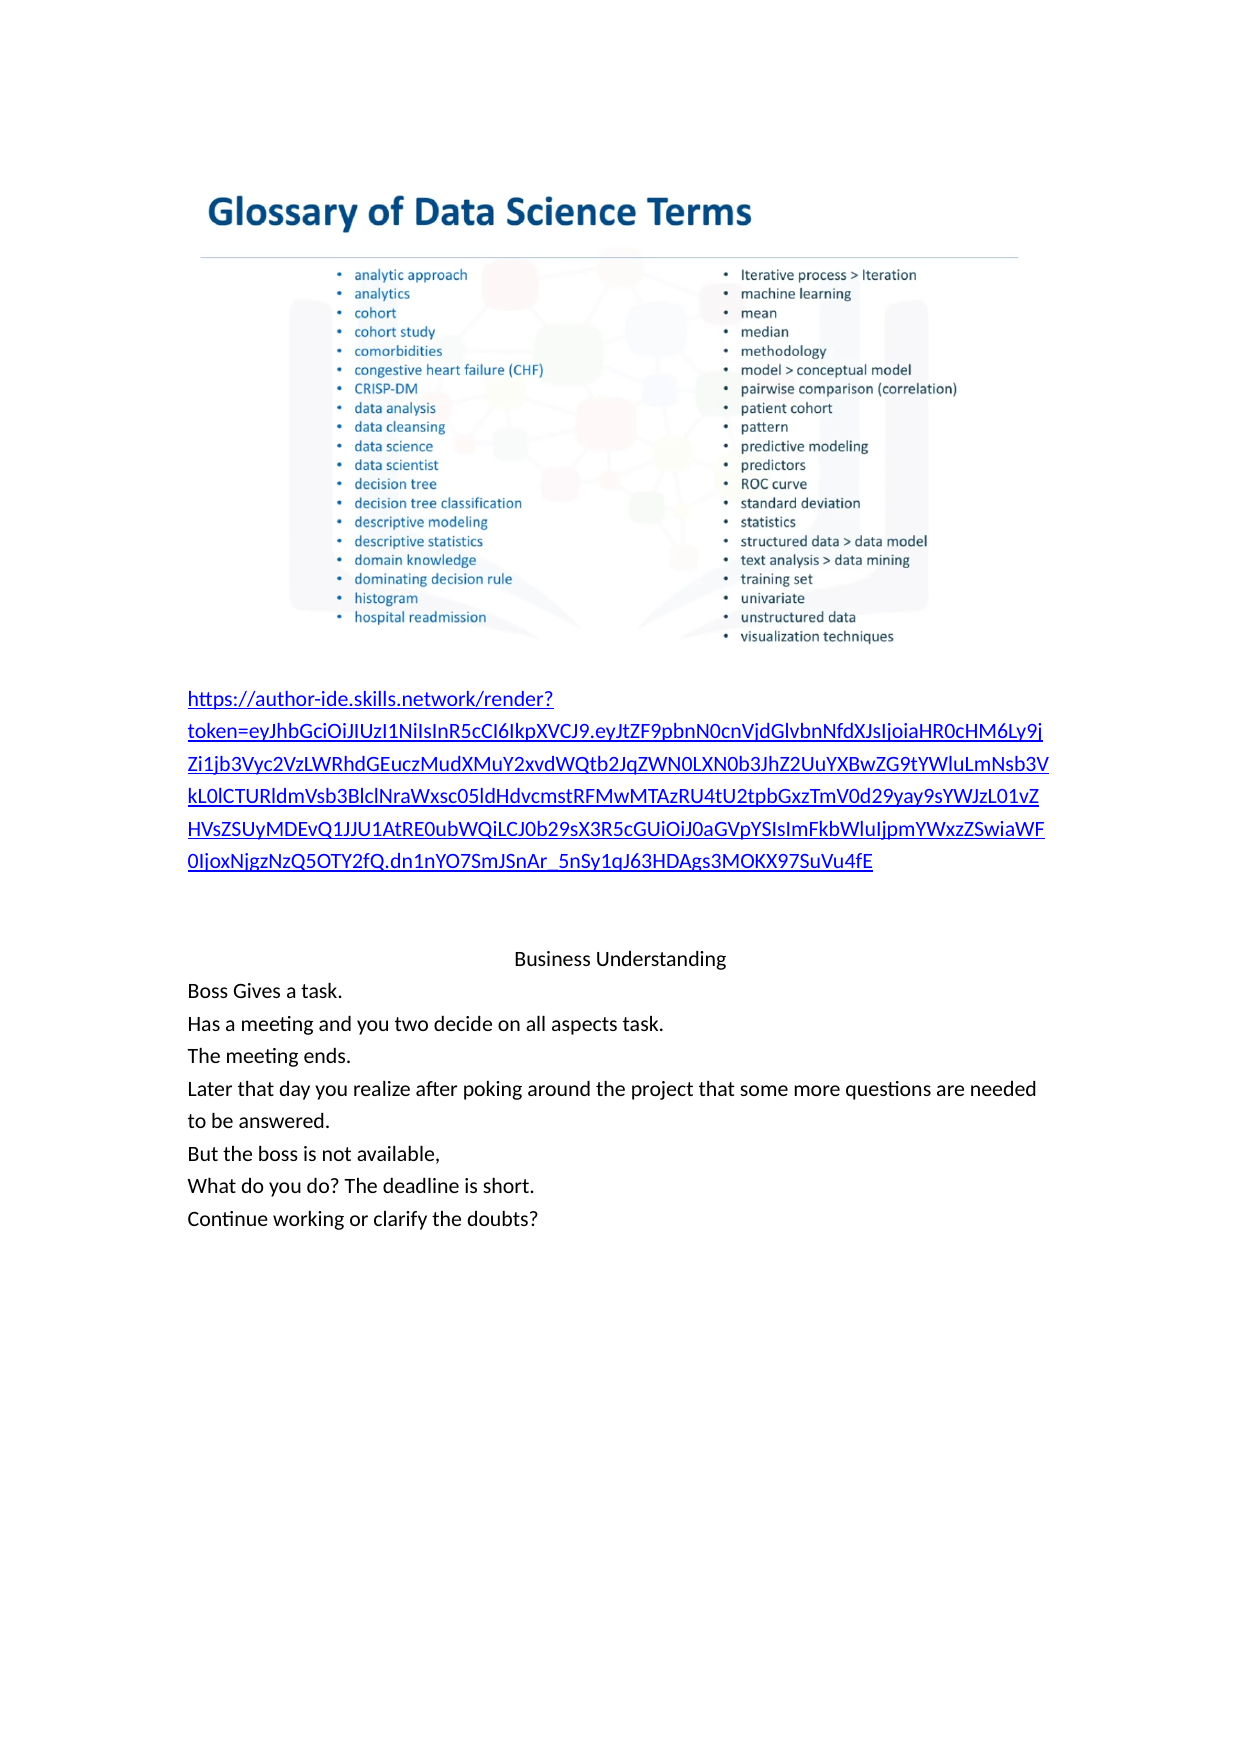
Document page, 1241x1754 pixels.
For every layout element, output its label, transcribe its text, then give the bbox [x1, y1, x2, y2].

text Business Understanding [187, 942, 1053, 974]
text What do you do? The deadline is short. [187, 1169, 1053, 1202]
text Continue working or clarify the doubts? [187, 1202, 1053, 1234]
text Has a meeting and you two decide on all aspects task. [187, 1007, 1053, 1039]
text But the boss is not available, [187, 1137, 1053, 1169]
text https://author-ide.skills.network/render?token=eyJhbGciOiJIUzI1NiIsInR5cCI6IkpXVCJ9.eyJtZF9pbnN0cnVjdGlvbnNfdXJsIjoiaHR0cHM6Ly9jZi1jb3Vyc2VzLWRhdGEuczMudXMuY2xvdWQtb2JqZWN0LXN0b3JhZ2UuYXBwZG9tYWluLmNsb3VkL0lCTURldmVsb3BlclNraWxsc05ldHdvcmstRFMwMTAzRU4tU2tpbGxzTmV0d29yay9sYWJzL01vZHVsZSUyMDEvQ1JJU1AtRE0ubWQiLCJ0b29sX3R5cGUiOiJ0aGVpYSIsImFkbWluIjpmYWxzZSwiaWF0IjoxNjgzNzQ5OTY2fQ.dn1nYO7SmJSnAr_5nSy1qJ63HDAgs3MOKX97SuVu4fE [187, 682, 1053, 877]
text The meeting ends. [187, 1039, 1053, 1072]
picture [187, 162, 1052, 645]
text Boss Gives a task. [187, 974, 1053, 1007]
text Later that day you realize after poking around the project that some more questions are needed to be answered. [187, 1072, 1053, 1137]
